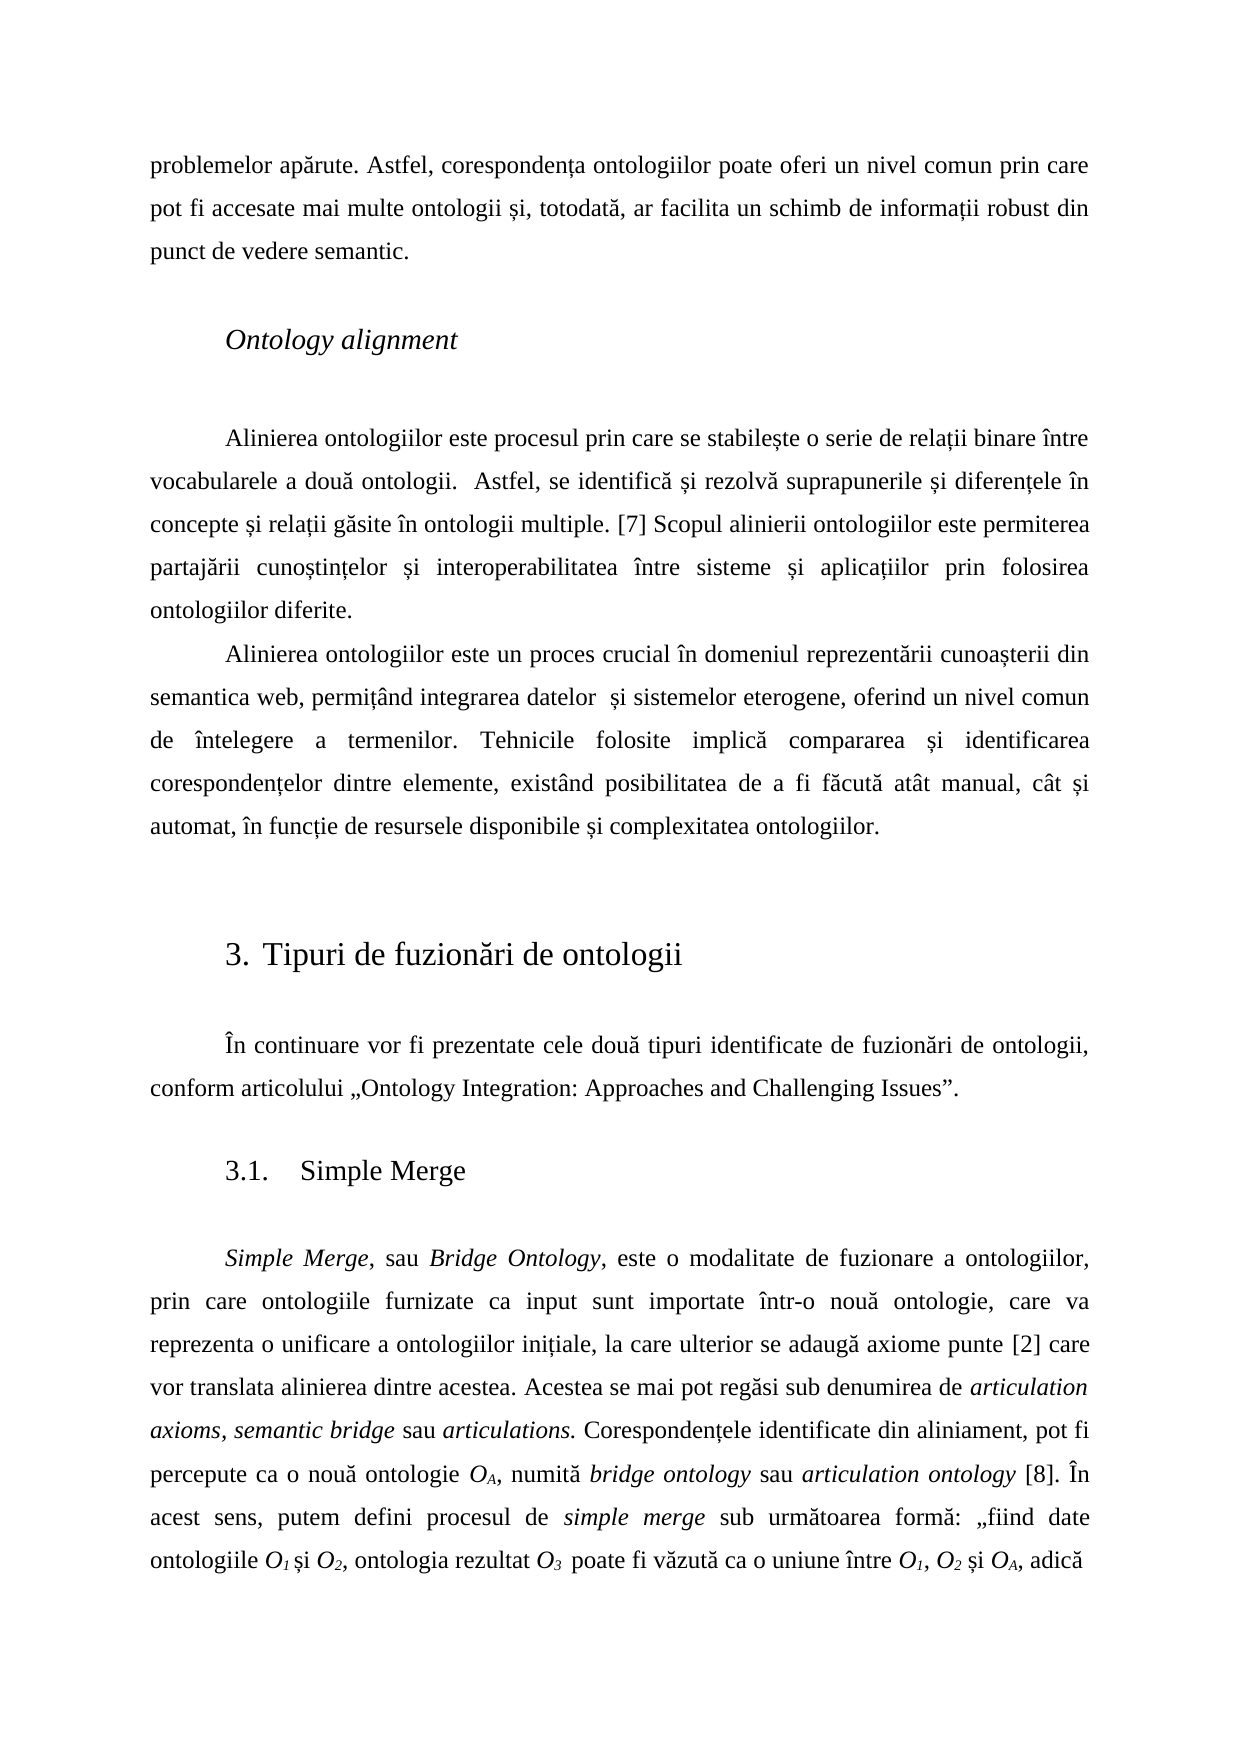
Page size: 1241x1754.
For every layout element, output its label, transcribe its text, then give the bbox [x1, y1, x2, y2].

text Alinierea ontologiilor este un proces crucial în domeniul reprezentării cunoașterii din semantica web, permițând integrarea datelor și sistemelor eterogene, oferind un nivel comun de întelegere a termenilor. Tehnicile folosite implică compararea și identificarea corespondențelor dintre elemente, existând posibilitatea de a fi făcută atât manual, cât și automat, în funcție de resursele disponibile și complexitatea ontologiilor. [150, 639, 1090, 840]
text Alinierea ontologiilor este procesul prin care se stabilește o serie de relații binare între vocabularele a două ontologii. Astfel, se identifică și rezolvă suprapunerile și diferențele în concepte și relații găsite în ontologii multiple. Scopul alinierii ontologiilor este permiterea partajării cunoștințelor și interoperabilitatea între sisteme și aplicațiilor prin folosirea ontologiilor diferite. [150, 423, 1090, 624]
text În continuare vor fi prezentate cele două tipuri identificate de fuzionări de ontologii, conform articolului „Ontology Integration: Approaches and Challenging Issues”. [150, 1030, 1090, 1102]
text Simple Merge, sau Bridge Ontology, este o modalitate de fuzionare a ontologiilor, prin care ontologiile furnizate ca input sunt importate într-o nouă ontologie, care va reprezenta o unificare a ontologiilor inițiale, la care ulterior se adaugă axiome punte care vor translata alinierea dintre acestea. Acestea se mai pot regăsi sub denumirea de articulation axioms, semantic bridge sau articulations. Corespondențele identificate din aliniament, pot fi percepute ca o nouă ontologie OA, numită bridge ontology sau articulation ontology . În acest sens, putem defini procesul de simple merge sub următoarea formă: „fiind date ontologiile O1 și O2, ontologia rezultat O3 poate fi văzută ca o uniune între O1, O2 și OA, adică [150, 1243, 1090, 1574]
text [150, 150, 1090, 265]
subtitle Simple Merge [225, 1153, 1090, 1187]
subtitle Tipuri de fuzionări de ontologii [225, 934, 1090, 973]
text Ontology alignment [150, 322, 1090, 356]
